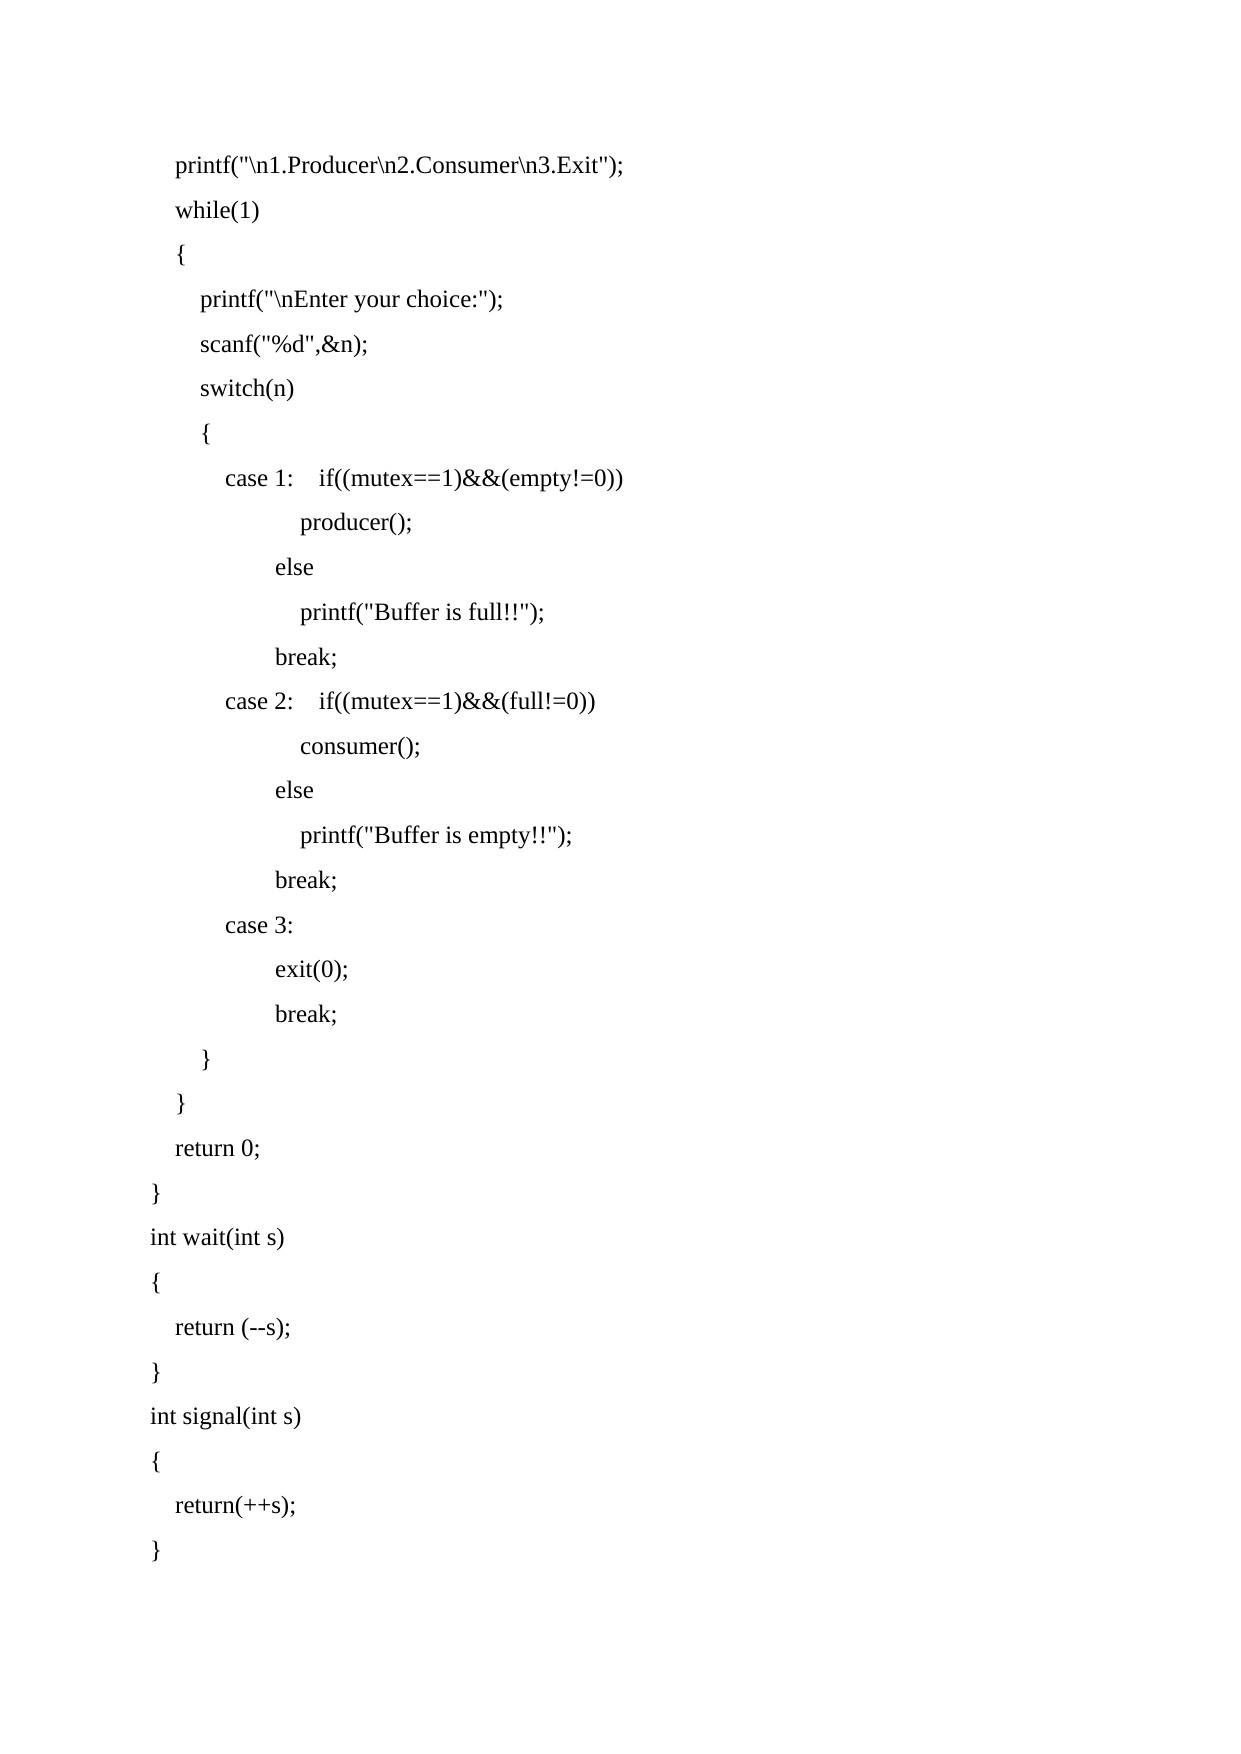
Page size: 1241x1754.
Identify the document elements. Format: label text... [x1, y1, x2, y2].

text return 0; [150, 1133, 1036, 1162]
text printf("\nEnter your choice:"); [150, 284, 1036, 313]
text } [150, 1535, 1036, 1564]
text while(1) [150, 195, 1036, 223]
text exit(0); [150, 954, 1036, 983]
text int signal(int s) [150, 1401, 1036, 1430]
text return(++s); [150, 1491, 1036, 1519]
text } [150, 1044, 1036, 1072]
text } [150, 1178, 1036, 1207]
text break; [150, 642, 1036, 670]
text break; [150, 865, 1036, 894]
text } [150, 1357, 1036, 1385]
text case 3: [150, 910, 1036, 938]
text printf("Buffer is empty!!"); [150, 820, 1036, 849]
text break; [150, 999, 1036, 1028]
text { [150, 1446, 1036, 1475]
text case 1: if((mutex==1)&&(empty!=0)) [150, 463, 1036, 492]
text else [150, 776, 1036, 804]
text case 2: if((mutex==1)&&(full!=0)) [150, 686, 1036, 715]
text printf("Buffer is full!!"); [150, 597, 1036, 626]
text switch(n) [150, 373, 1036, 402]
text { [150, 418, 1036, 447]
text producer(); [150, 507, 1036, 536]
text else [150, 552, 1036, 581]
text } [150, 1088, 1036, 1117]
text { [150, 1267, 1036, 1296]
text scanf("%d",&n); [150, 329, 1036, 357]
text return (--s); [150, 1312, 1036, 1341]
text { [150, 239, 1036, 268]
text consumer(); [150, 731, 1036, 760]
text printf("\n1.Producer\n2.Consumer\n3.Exit"); [150, 150, 1036, 179]
text int wait(int s) [150, 1222, 1036, 1251]
